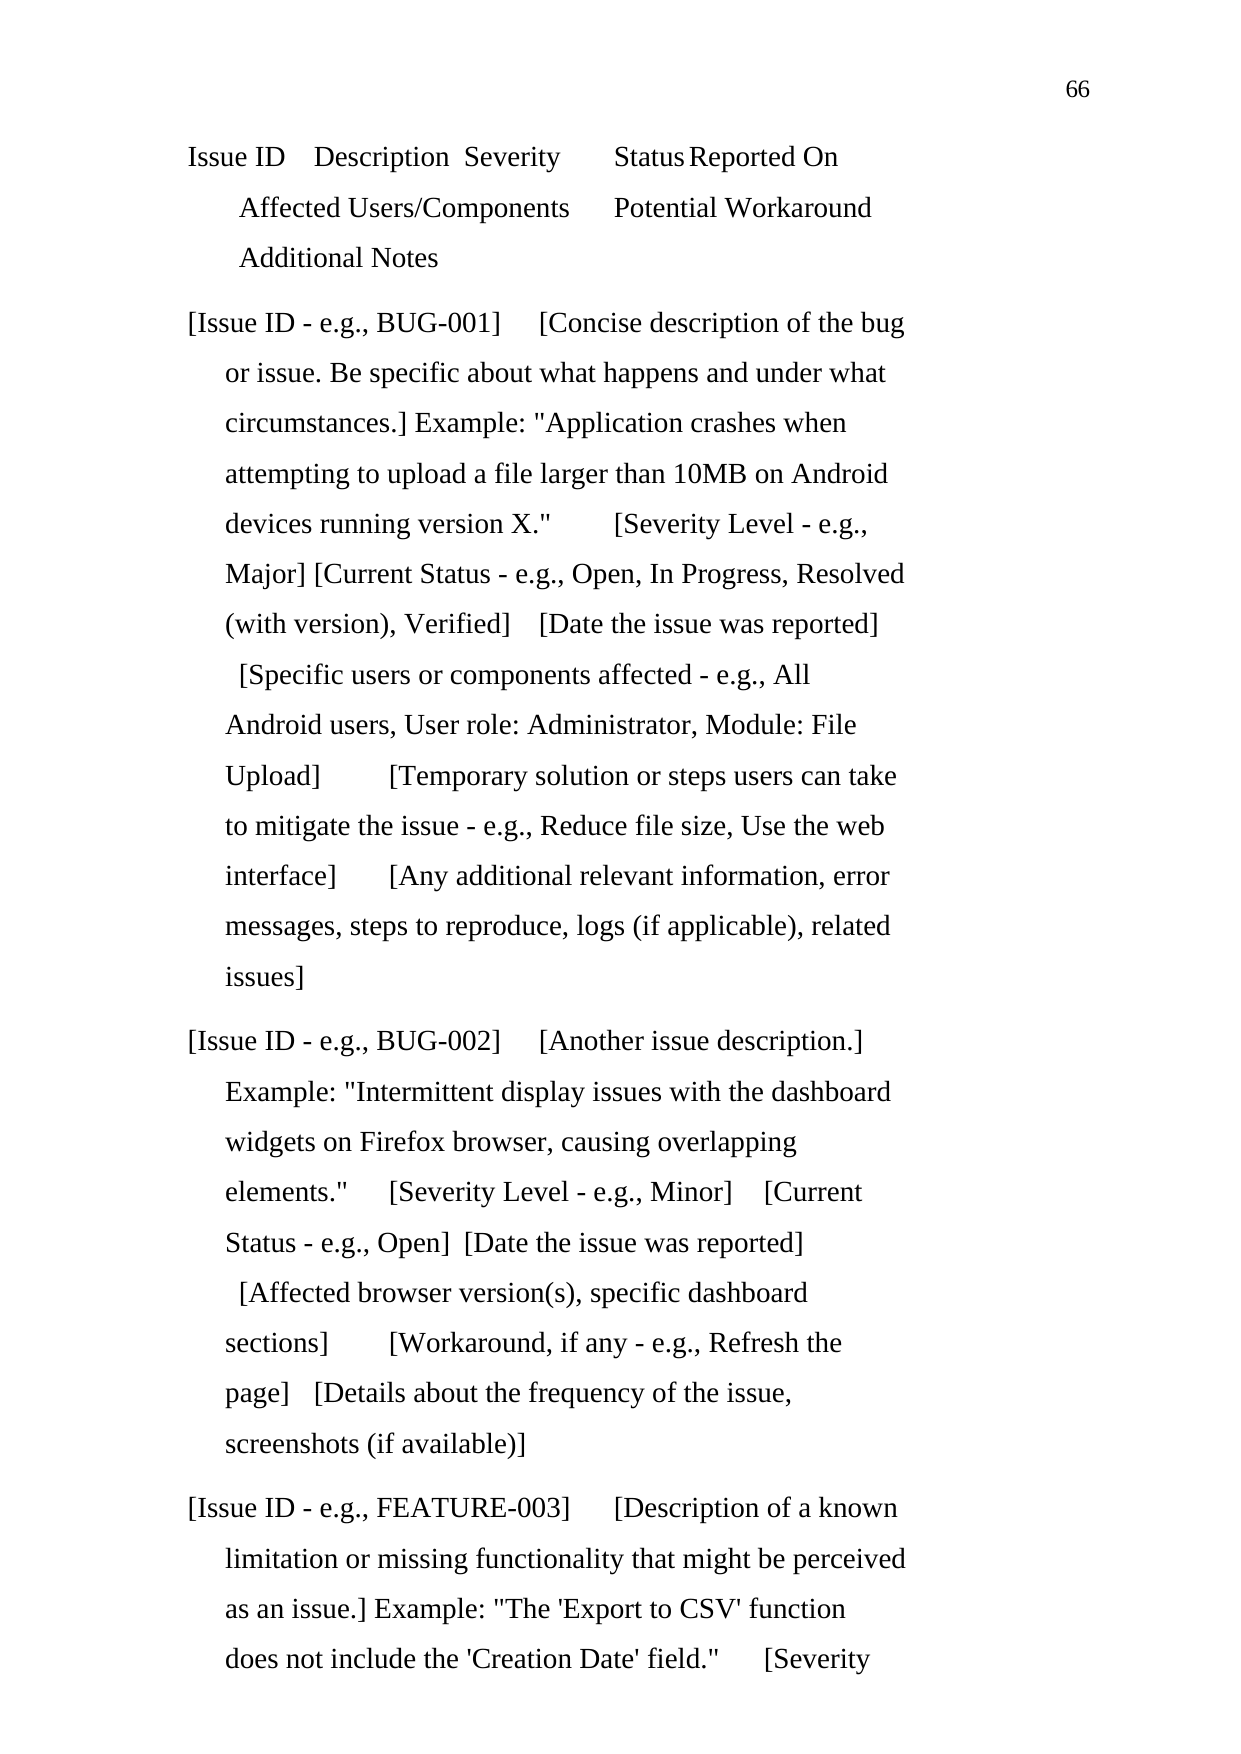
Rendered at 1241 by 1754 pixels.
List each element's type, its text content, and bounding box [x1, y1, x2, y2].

list [Issue ID - e.g., BUG-001] [Concise description of the bug or issue. Be specific about what happens and under what circumstances.] Example: "Application crashes when attempting to upload a file larger than 10MB on Android devices running version X." [Severity Level - e.g., Major] [Current Status - e.g., Open, In Progress, Resolved (with version), Verified] [Date the issue was reported] [Specific users or components affected - e.g., All Android users, User role: Administrator, Module: File Upload] [Temporary solution or steps users can take to mitigate the issue - e.g., Reduce file size, Use the web interface] [Any additional relevant information, error messages, steps to reproduce, logs (if applicable), related issues] [187, 305, 906, 992]
list [Issue ID - e.g., BUG-002] [Another issue description.] Example: "Intermittent display issues with the dashboard widgets on Firefox browser, causing overlapping elements." [Severity Level - e.g., Minor] [Current Status - e.g., Open] [Date the issue was reported] [Affected browser version(s), specific dashboard sections] [Workaround, if any - e.g., Refresh the page] [Details about the frequency of the issue, screenshots (if available)] [187, 1023, 906, 1459]
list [187, 1491, 906, 1675]
list Issue ID Description Severity Status Reported On Affected Users/Components Potential Workaround Additional Notes [187, 139, 906, 274]
